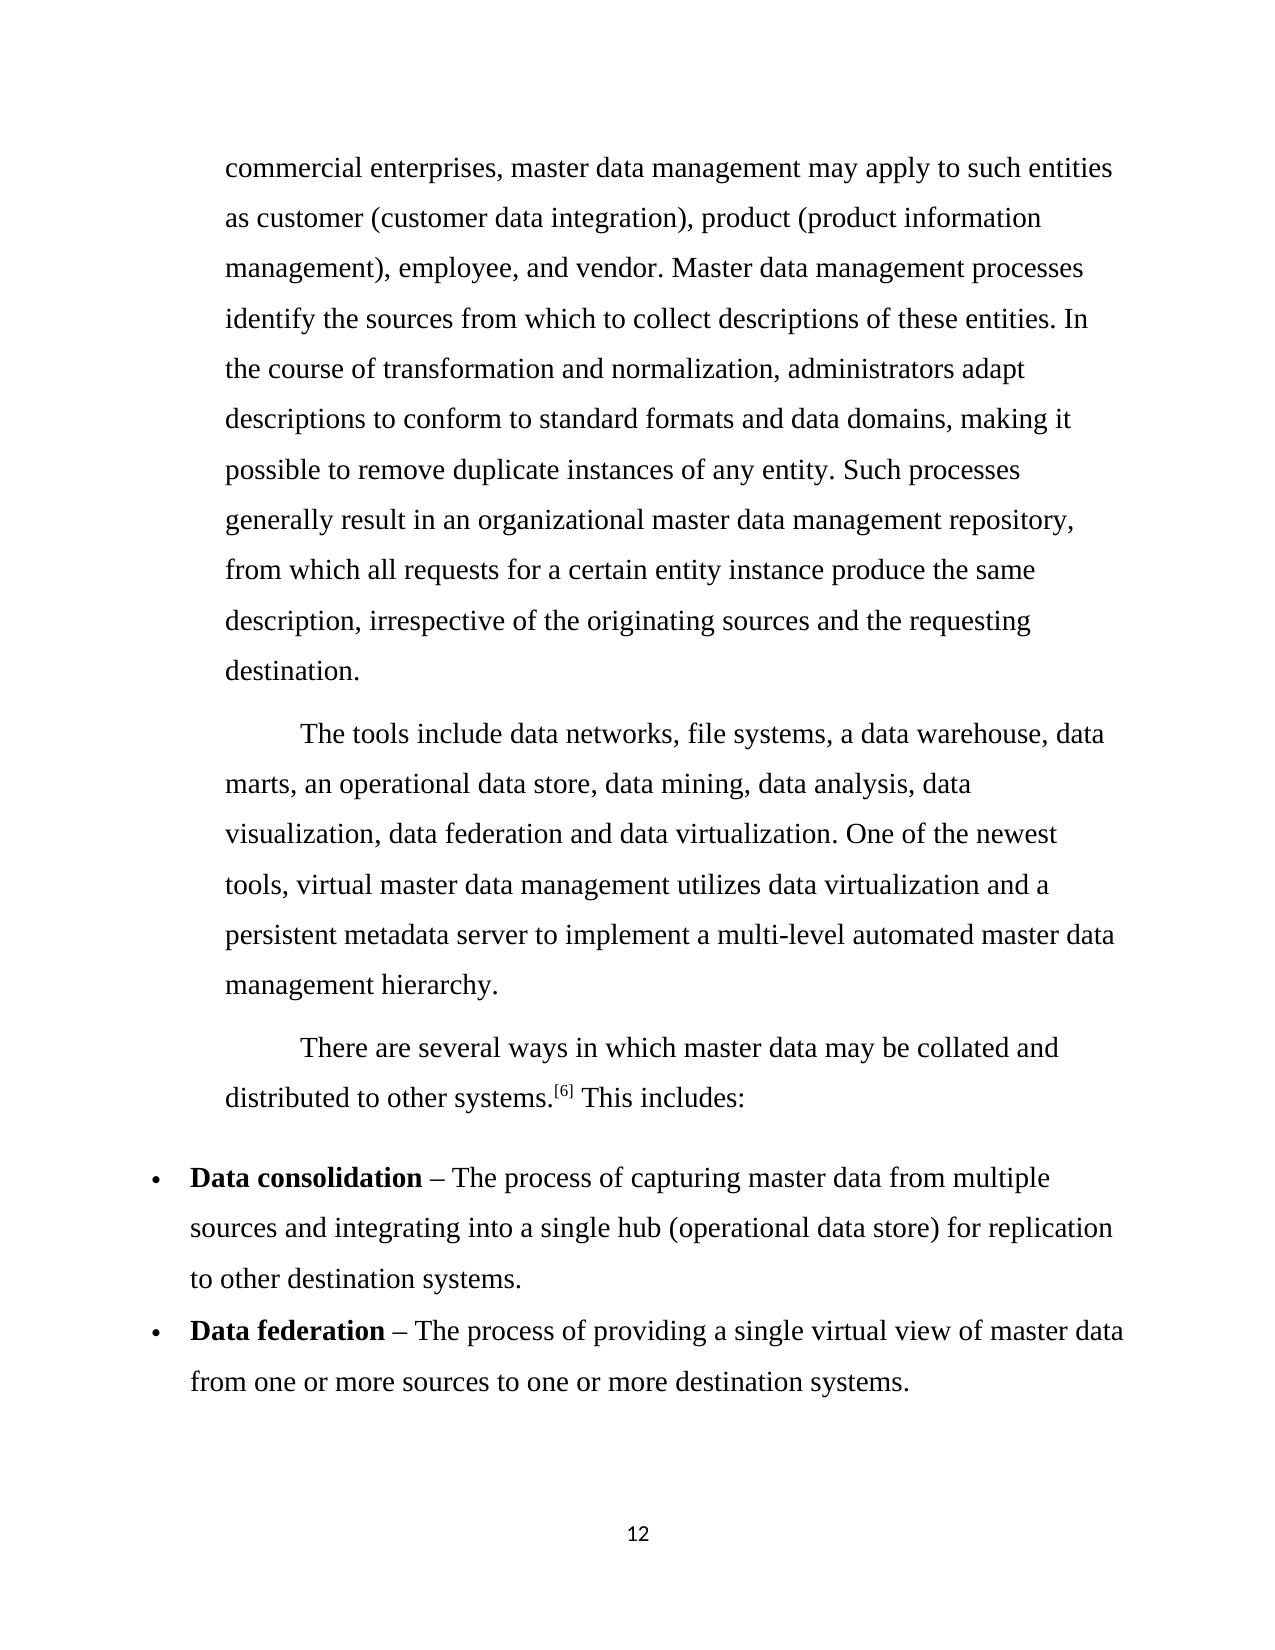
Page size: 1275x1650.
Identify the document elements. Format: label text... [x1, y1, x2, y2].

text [225, 150, 1125, 687]
text There are several ways in which master data may be collated and distributed to other systems.[6] This includes: [225, 1030, 1125, 1114]
text The tools include data networks, file systems, a data warehouse, data marts, an operational data store, data mining, data analysis, data visualization, data federation and data virtualization. One of the newest tools, virtual master data management utilizes data virtualization and a persistent metadata server to implement a multi-level automated master data management hierarchy. [225, 716, 1125, 1001]
list Data federation – The process of providing a single virtual view of master data from one or more sources to one or more destination systems. [152, 1313, 1125, 1397]
list Data consolidation – The process of capturing master data from multiple sources and integrating into a single hub (operational data store) for replication to other destination systems. [152, 1160, 1125, 1294]
